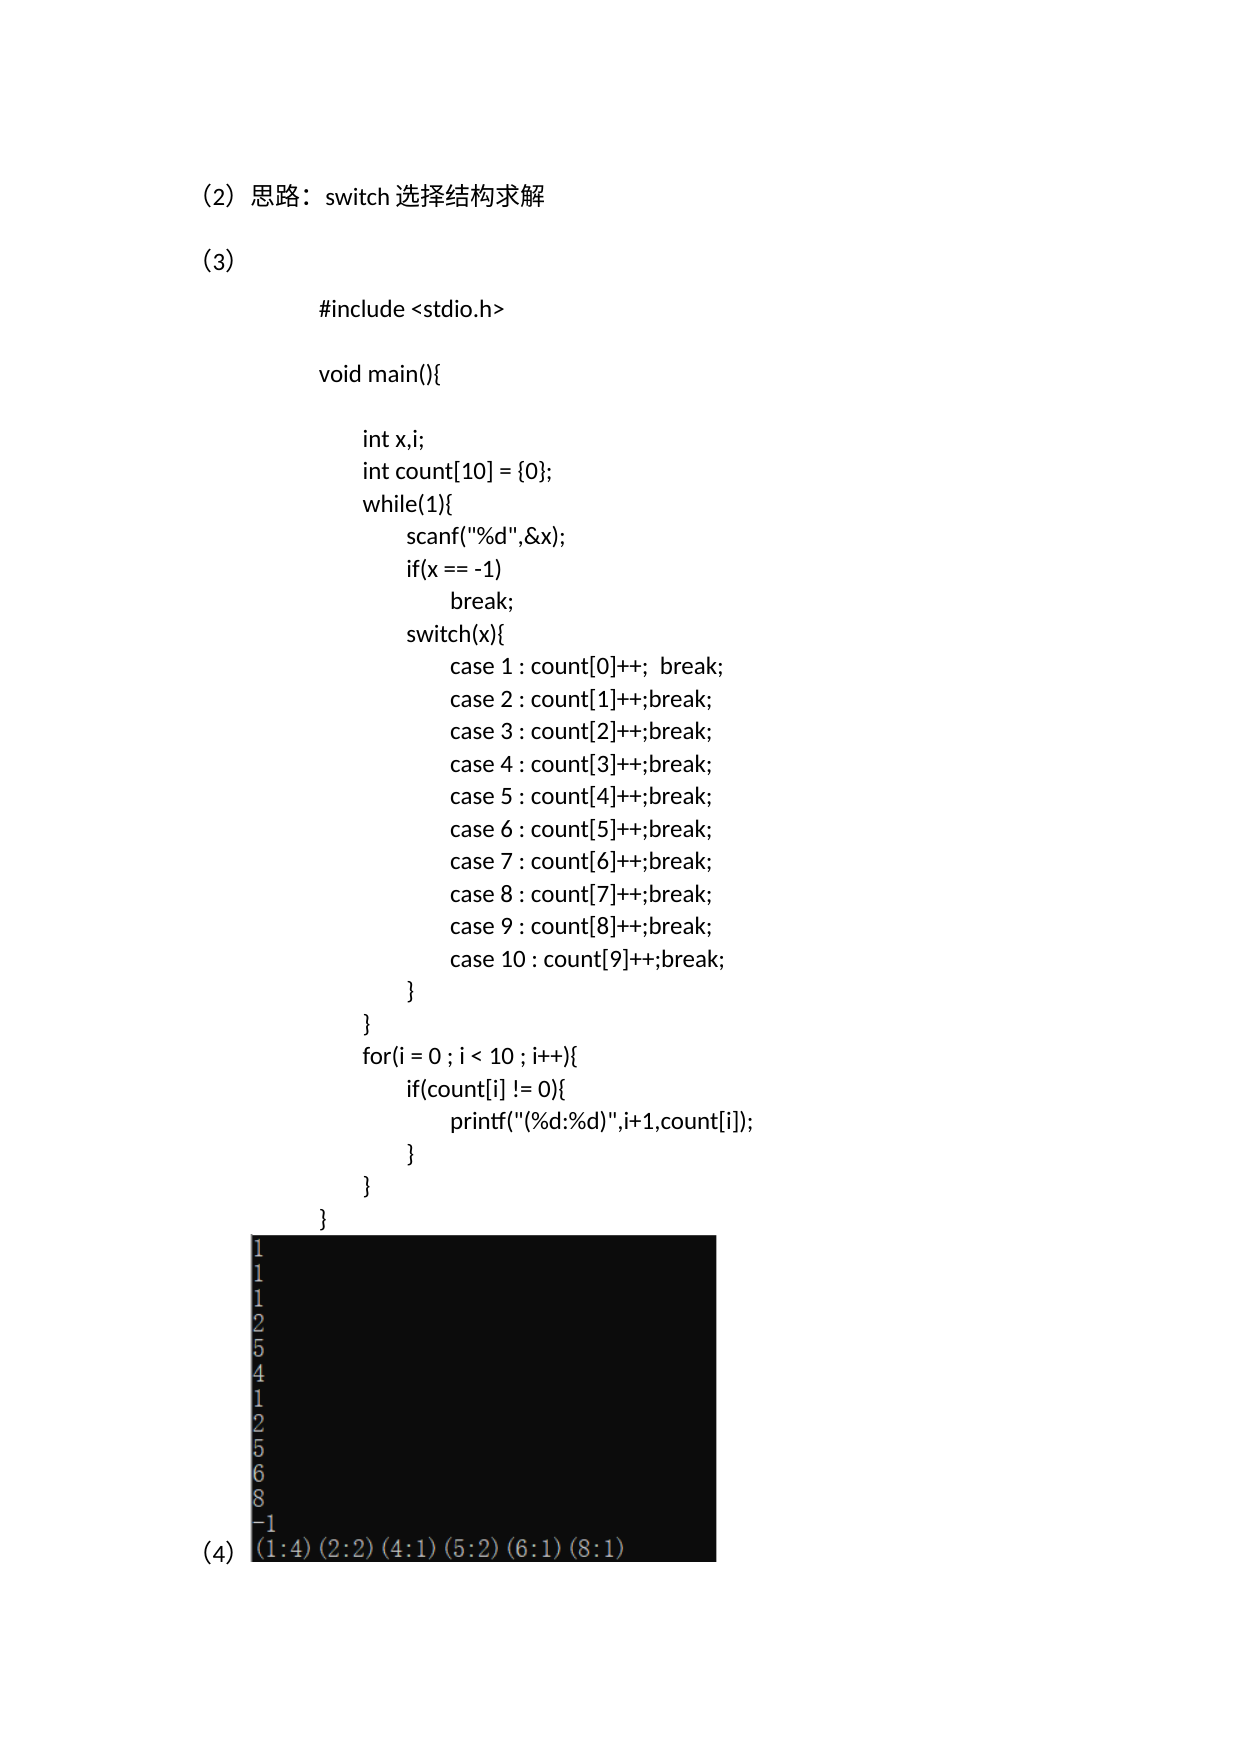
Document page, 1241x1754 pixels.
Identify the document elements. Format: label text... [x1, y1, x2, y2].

list case 4 : count[3]++;break; [275, 747, 1053, 779]
list case 3 : count[2]++;break; [275, 714, 1053, 747]
picture [250, 1234, 717, 1562]
list } [275, 1169, 1053, 1202]
list scanf("%d",&x); [275, 519, 1053, 552]
list int count[10] = {0}; [275, 454, 1053, 487]
list case 5 : count[4]++;break; [275, 779, 1053, 812]
list if(x == -1) [275, 552, 1053, 584]
list if(count[i] != 0){ [275, 1072, 1053, 1104]
list switch(x){ [275, 617, 1053, 649]
list void main(){ [275, 357, 1053, 389]
list int x,i; [275, 422, 1053, 454]
list case 6 : count[5]++;break; [275, 812, 1053, 844]
list } [275, 1007, 1053, 1039]
list for(i = 0 ; i < 10 ; i++){ [275, 1039, 1053, 1072]
list } [275, 1202, 1053, 1234]
list case 10 : count[9]++;break; [275, 942, 1053, 974]
list while(1){ [275, 487, 1053, 519]
list break; [275, 584, 1053, 617]
list case 7 : count[6]++;break; [275, 844, 1053, 877]
list case 2 : count[1]++;break; [275, 682, 1053, 714]
list } [275, 974, 1053, 1007]
list 思路：switch选择结构求解 [187, 162, 1053, 227]
list case 1 : count[0]++; break; [275, 649, 1053, 682]
list #include <stdio.h> [275, 292, 1053, 324]
list case 8 : count[7]++;break; [275, 877, 1053, 909]
list case 9 : count[8]++;break; [275, 909, 1053, 942]
list printf("(%d:%d)",i+1,count[i]); [275, 1104, 1053, 1137]
list } [275, 1137, 1053, 1169]
